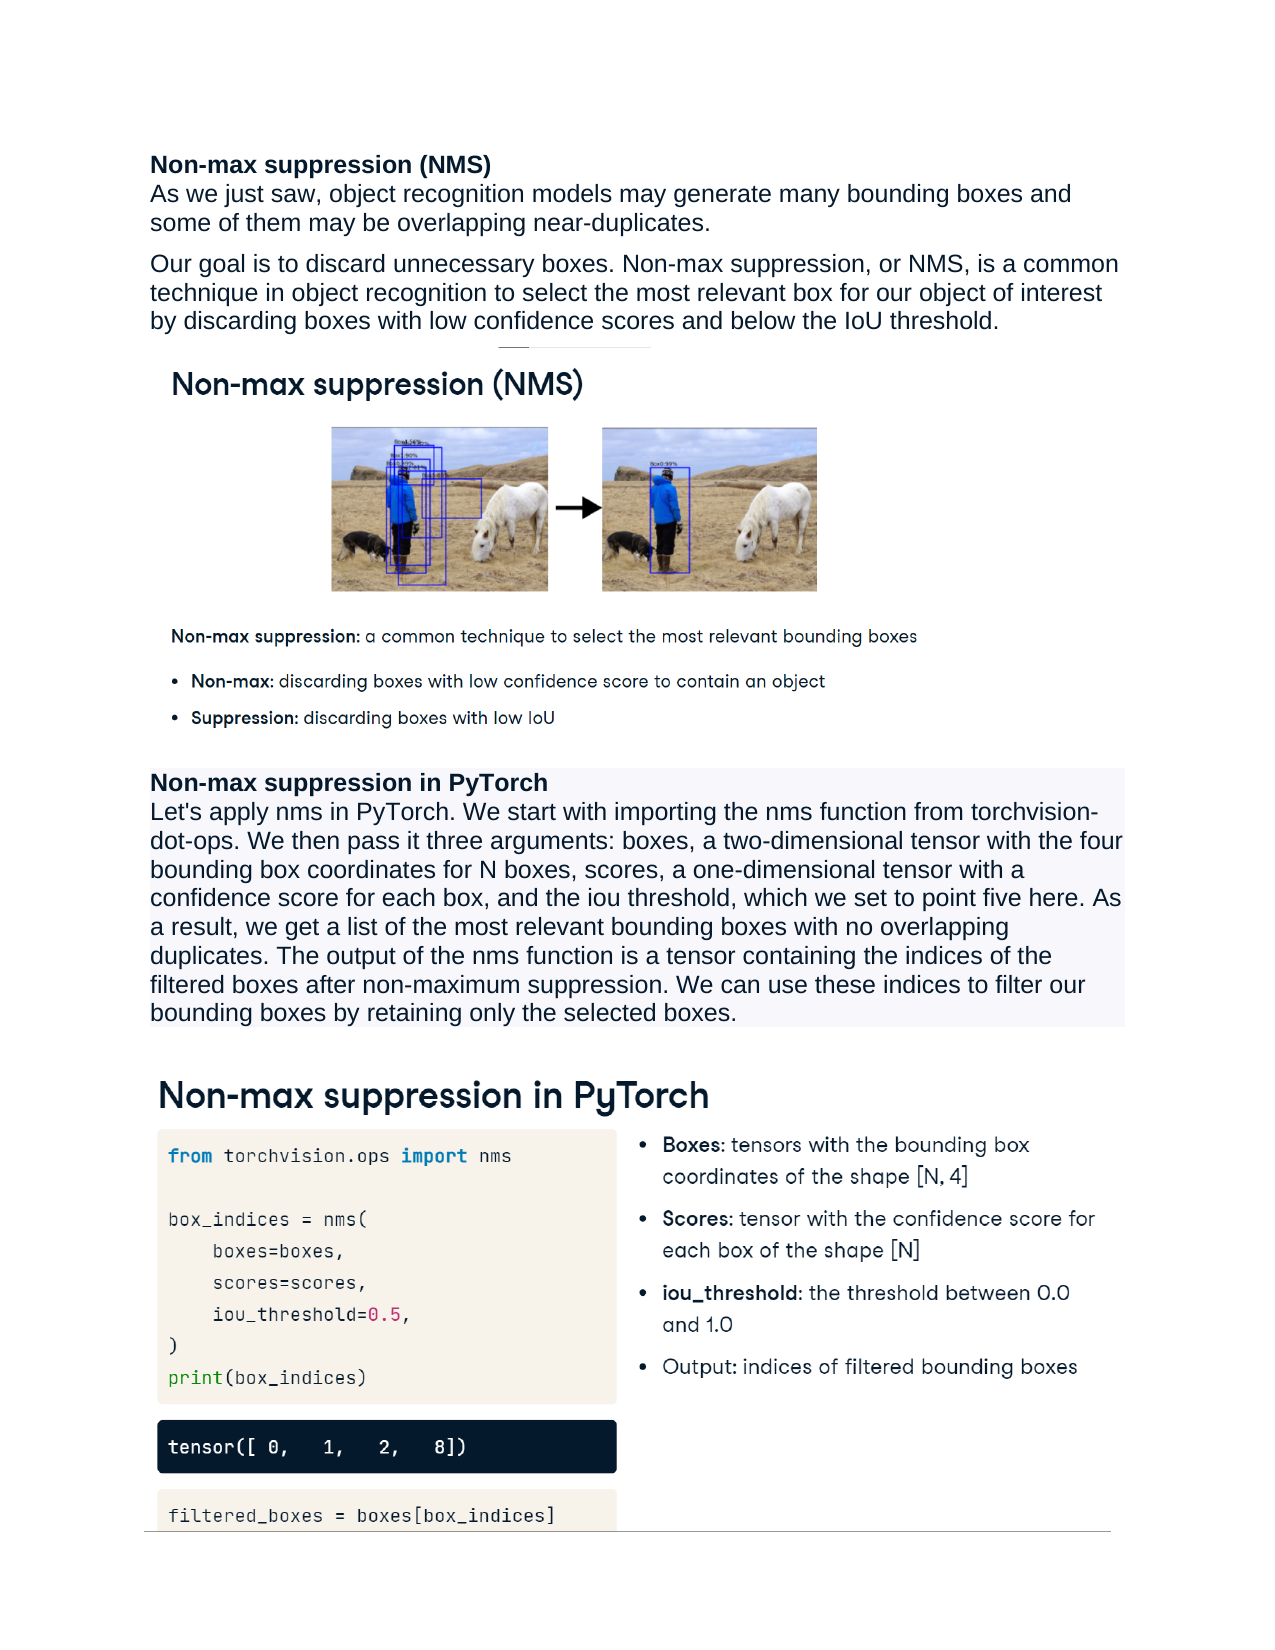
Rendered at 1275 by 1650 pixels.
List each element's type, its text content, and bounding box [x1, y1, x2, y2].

picture [140, 1058, 1116, 1532]
text Let's apply nms in PyTorch. We start with importing the nms function from torchvision-dot-ops. We then pass it three arguments: boxes, a two-dimensional tensor with the four bounding box coordinates for N boxes, scores, a one-dimensional tensor with a confidence score for each box, and the iou threshold, which we set to point five here. As a result, we get a list of the most relevant bounding boxes with no overlapping duplicates. The output of the nms function is a tensor containing the indices of the filtered boxes after non-maximum suppression. We can use these indices to filter our bounding boxes by retaining only the selected boxes. [150, 797, 1125, 1027]
text Non-max suppression (NMS) [150, 150, 1125, 179]
text Non-max suppression in PyTorch [150, 768, 1125, 797]
picture [150, 347, 929, 756]
text Our goal is to discard unnecessary boxes. Non-max suppression, or NMS, is a common technique in object recognition to select the most relevant box for our object of interest by discarding boxes with low confidence scores and below the IoU threshold. [150, 249, 1125, 335]
text As we just saw, object recognition models may generate many bounding boxes and some of them may be overlapping near-duplicates. [150, 179, 1125, 236]
